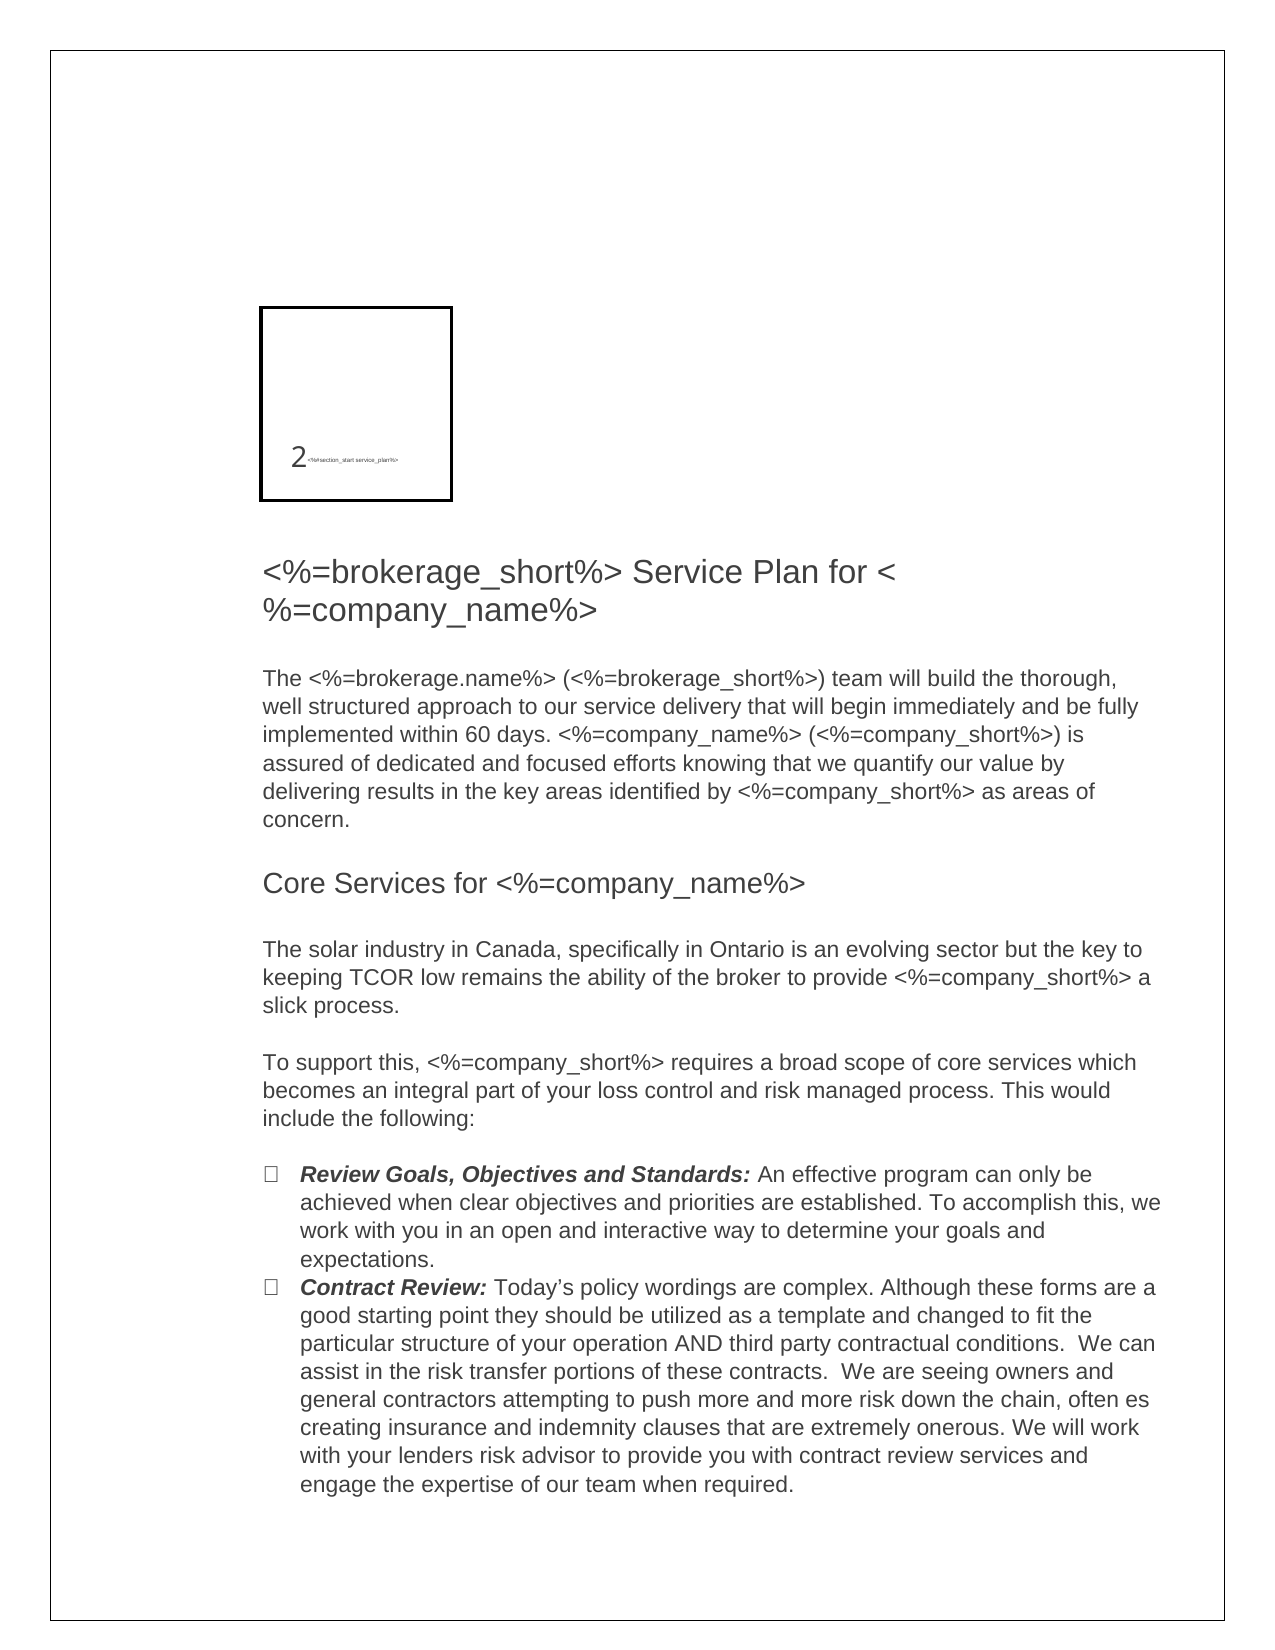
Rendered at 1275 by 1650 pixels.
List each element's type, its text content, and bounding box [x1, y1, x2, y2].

subtitle <%=brokerage_short%> Service Plan for <%=company_name%> [262, 552, 1162, 629]
text The solar industry in Canada, specifically in Ontario is an evolving sector but the key to keeping TCOR low remains the ability of the broker to provide <%=company_short%> a slick process. [262, 934, 1162, 1019]
list Contract Review: Today’s policy wordings are complex. Although these forms are a good starting point they should be utilized as a template and changed to fit the particular structure of your operation AND third party contractual conditions. We can assist in the risk transfer portions of these contracts. We are seeing owners and general contractors attempting to push more and more risk down the chain, often es creating insurance and indemnity clauses that are extremely onerous. We will work with your lenders risk advisor to provide you with contract review services and engage the expertise of our team when required. [262, 1272, 1162, 1497]
list 2<%#section_start service_plan%> [263, 309, 450, 499]
text To support this, <%=company_short%> requires a broad scope of core services which becomes an integral part of your loss control and risk managed process. This would include the following: [262, 1047, 1162, 1131]
subtitle Core Services for <%=company_name%> [262, 866, 1162, 900]
list Review Goals, Objectives and Standards: An effective program can only be achieved when clear objectives and priorities are established. To accomplish this, we work with you in an open and interactive way to determine your goals and expectations. [262, 1159, 1162, 1272]
text The <%=brokerage.name%> (<%=brokerage_short%>) team will build the thorough, well structured approach to our service delivery that will begin immediately and be fully implemented within 60 days. <%=company_name%> (<%=company_short%>) is assured of dedicated and focused efforts knowing that we quantify our value by delivering results in the key areas identified by <%=company_short%> as areas of concern. [262, 663, 1162, 832]
